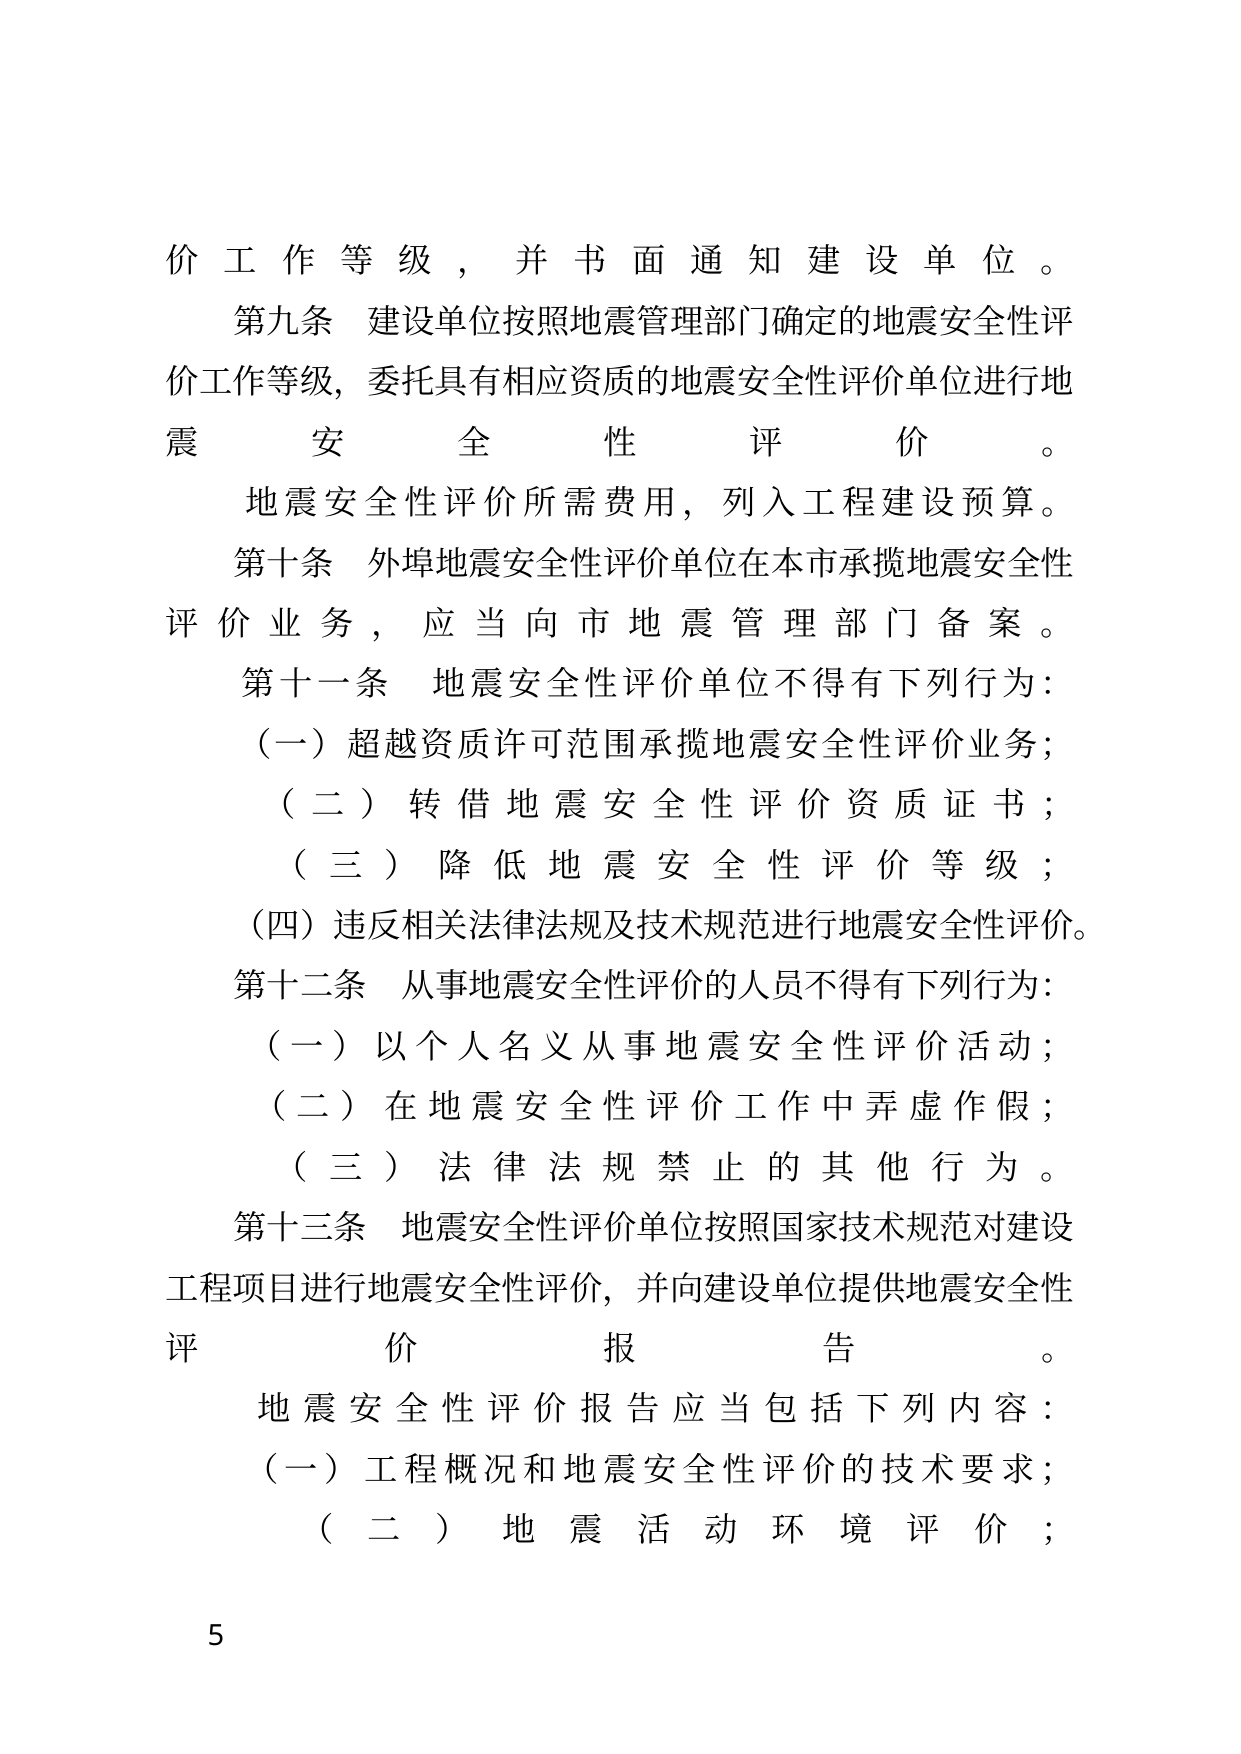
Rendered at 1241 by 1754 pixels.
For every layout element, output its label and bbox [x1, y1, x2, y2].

text [165, 224, 1075, 1554]
